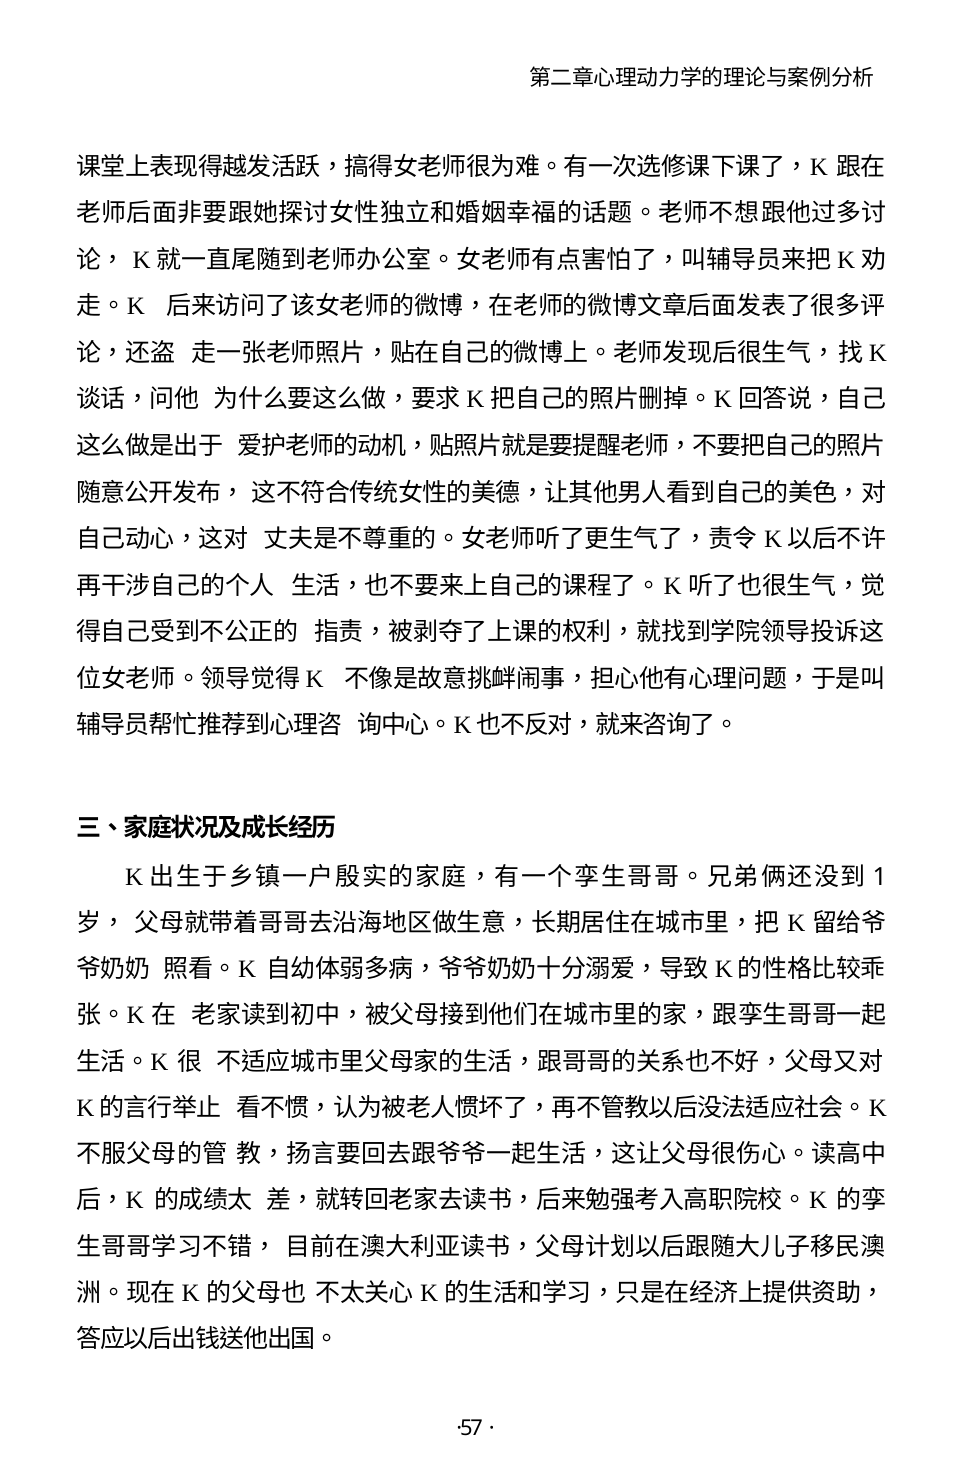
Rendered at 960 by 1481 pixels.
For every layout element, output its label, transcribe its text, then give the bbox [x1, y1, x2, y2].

text 第二章心理动力学的理论与案例分析 [529, 63, 887, 90]
text 课堂上表现得越发活跃，搞得女老师很为难。有一次选修课下课了，K 跟在 老师后面非要跟她探讨女性独立和婚姻幸福的话题。老师不想跟他过多讨论， K就一直尾随到老师办公室。女老师有点害怕了，叫辅导员来把K 劝走。K 后来访问了该女老师的微博，在老师的微博文章后面发表了很多评论，还盗 走一张老师照片，贴在自己的微博上。老师发现后很生气，找K 谈话，问他 为什么要这么做，要求K 把自己的照片删掉。K 回答说，自己这么做是出于 爱护老师的动机，贴照片就是要提醒老师，不要把自己的照片随意公开发布， 这不符合传统女性的美德，让其他男人看到自己的美色，对自己动心，这对 丈夫是不尊重的。女老师听了更生气了，责令K以后不许再干涉自己的个人 生活，也不要来上自己的课程了。K 听了也很生气，觉得自己受到不公正的 指责，被剥夺了上课的权利，就找到学院领导投诉这位女老师。领导觉得K 不像是故意挑衅闹事，担心他有心理问题，于是叫辅导员帮忙推荐到心理咨 询中心。K 也不反对，就来咨询了。 [76, 148, 887, 741]
text 三、家庭状况及成长经历 [76, 812, 887, 843]
text K出生于乡镇一户殷实的家庭，有一个孪生哥哥。兄弟俩还没到1岁， 父母就带着哥哥去沿海地区做生意，长期居住在城市里，把K 留给爷爷奶奶 照看。K 自幼体弱多病，爷爷奶奶十分溺爱，导致K的性格比较乖张。K 在 老家读到初中，被父母接到他们在城市里的家，跟孪生哥哥一起生活。K 很 不适应城市里父母家的生活，跟哥哥的关系也不好，父母又对K的言行举止 看不惯，认为被老人惯坏了，再不管教以后没法适应社会。K 不服父母的管 教，扬言要回去跟爷爷一起生活，这让父母很伤心。读高中后，K 的成绩太 差，就转回老家去读书，后来勉强考入高职院校。K 的孪生哥哥学习不错， 目前在澳大利亚读书，父母计划以后跟随大儿子移民澳洲。现在K 的父母也 不太关心K 的生活和学习，只是在经济上提供资助，答应以后出钱送他出国。 [76, 858, 887, 1355]
